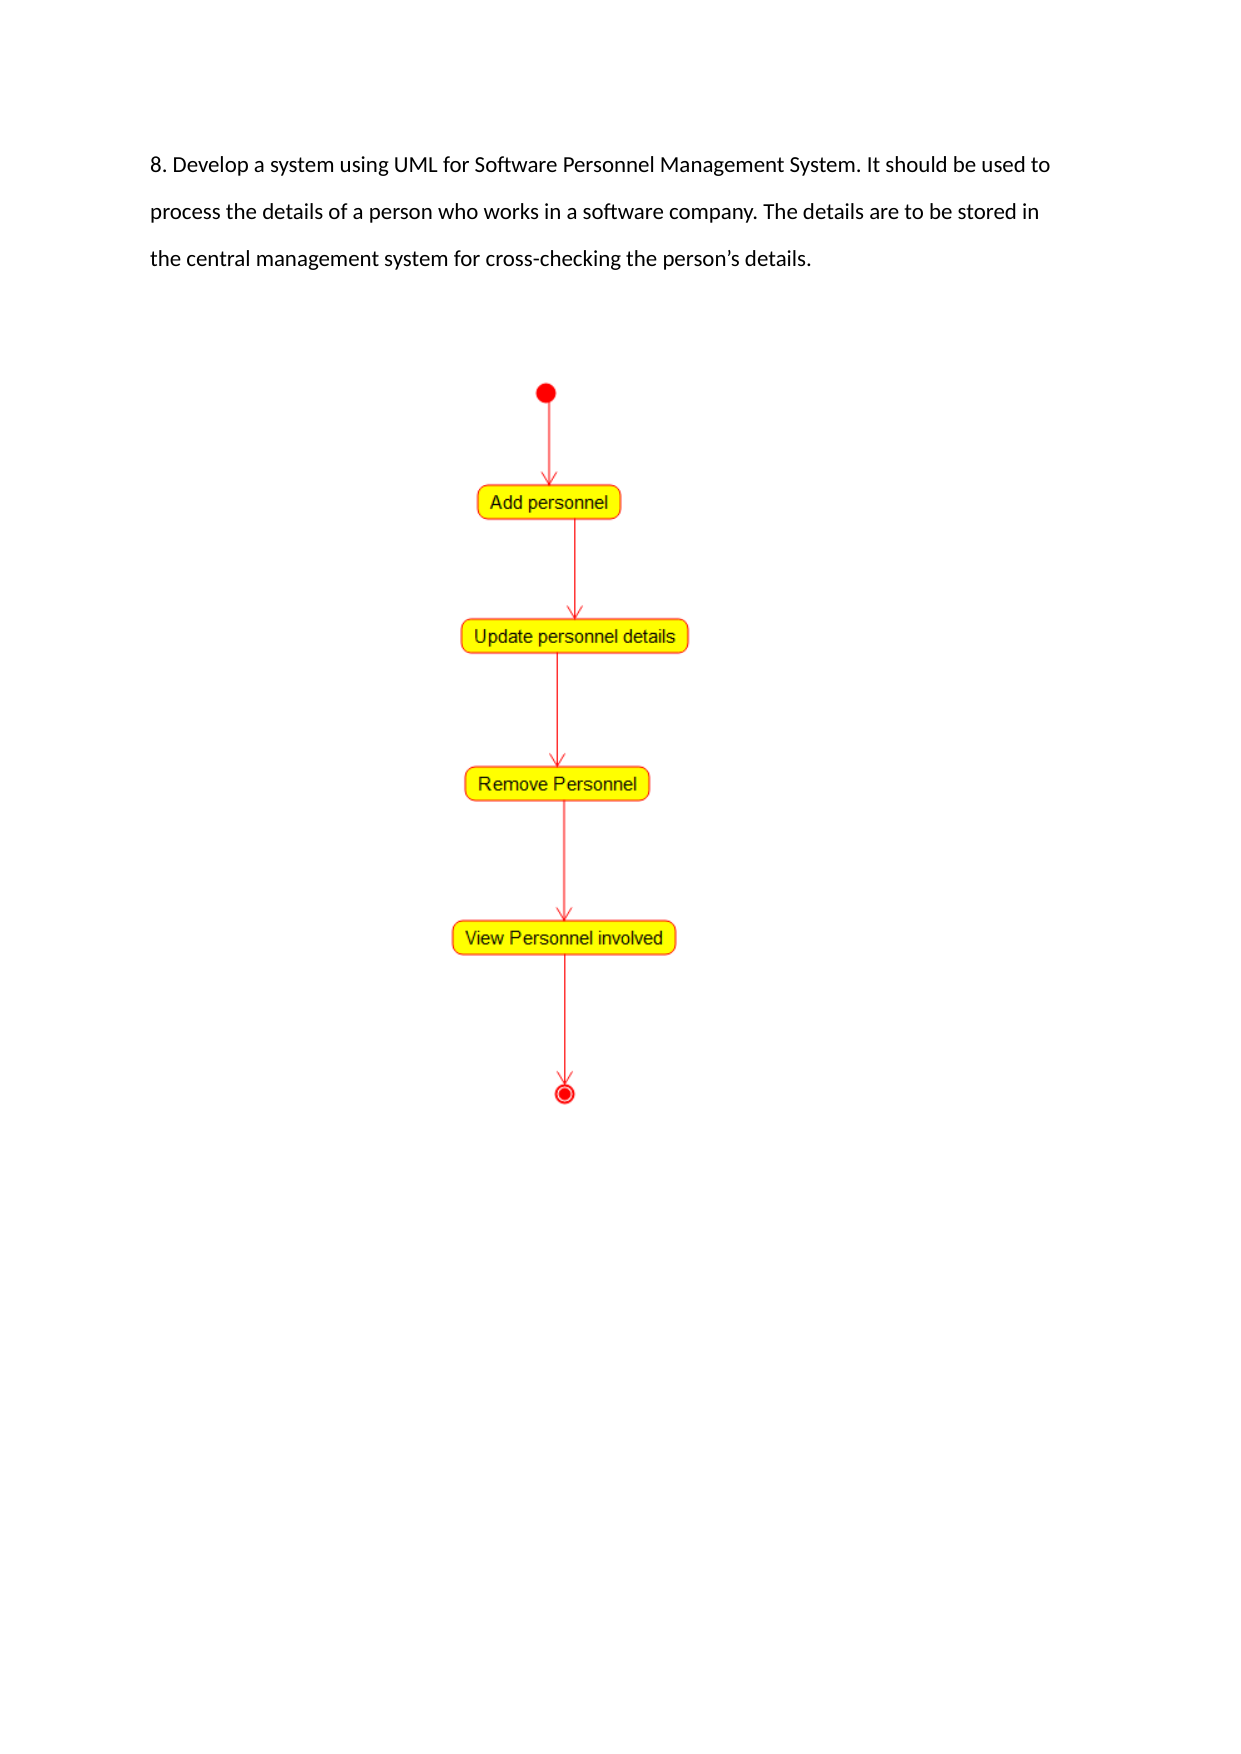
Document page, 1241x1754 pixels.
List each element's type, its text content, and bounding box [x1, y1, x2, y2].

text 8. Develop a system using UML for Software Personnel Management System. It should be used to [150, 150, 1090, 178]
picture [150, 290, 946, 1235]
text process the details of a person who works in a software company. The details are to be stored in [150, 197, 1090, 225]
text the central management system for cross-checking the person’s details. [150, 244, 1090, 272]
